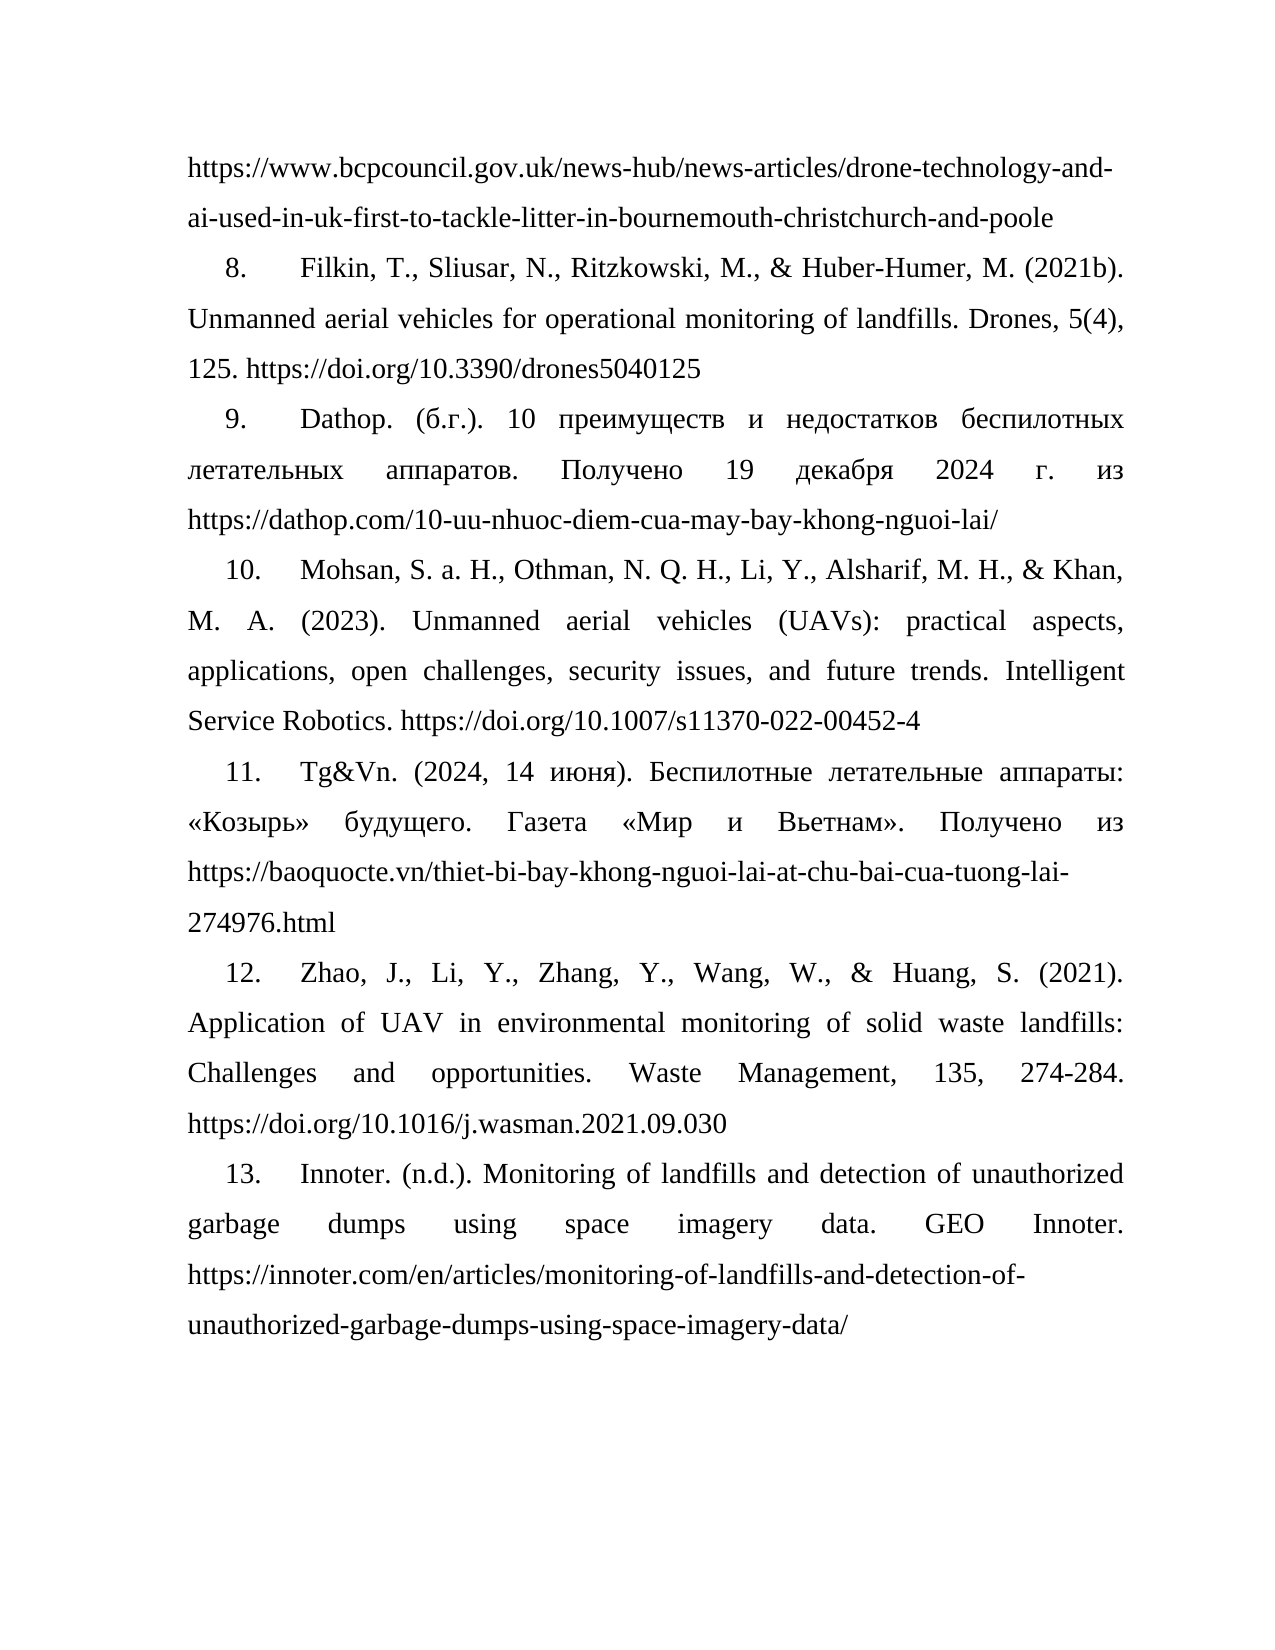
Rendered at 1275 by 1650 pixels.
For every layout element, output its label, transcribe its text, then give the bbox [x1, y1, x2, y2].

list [187, 150, 1125, 234]
list Tg&Vn. (2024, 14 июня). Беспилотные летательные аппараты: «Козырь» будущего. Газета «Мир и Вьетнам». Получено из https://baoquocte.vn/thiet-bi-bay-khong-nguoi-lai-at-chu-bai-cua-tuong-lai-274976.html [187, 754, 1125, 938]
list Zhao, J., Li, Y., Zhang, Y., Wang, W., & Huang, S. (2021). Application of UAV in environmental monitoring of solid waste landfills: Challenges and opportunities. Waste Management, 135, 274-284. https://doi.org/10.1016/j.wasman.2021.09.030 [187, 955, 1125, 1139]
list Filkin, T., Sliusar, N., Ritzkowski, M., & Huber-Humer, M. (2021b). Unmanned aerial vehicles for operational monitoring of landfills. Drones, 5(4), 125. https://doi.org/10.3390/drones5040125 [187, 251, 1125, 385]
list Mohsan, S. a. H., Othman, N. Q. H., Li, Y., Alsharif, M. H., & Khan, M. A. (2023). Unmanned aerial vehicles (UAVs): practical aspects, applications, open challenges, security issues, and future trends. Intelligent Service Robotics. https://doi.org/10.1007/s11370-022-00452-4 [187, 552, 1125, 737]
list Dathop. (б.г.). 10 преимуществ и недостатков беспилотных летательных аппаратов. Получено 19 декабря 2024 г. из https://dathop.com/10-uu-nhuoc-diem-cua-may-bay-khong-nguoi-lai/ [187, 402, 1125, 536]
list Innoter. (n.d.). Monitoring of landfills and detection of unauthorized garbage dumps using space imagery data. GEO Innoter. https://innoter.com/en/articles/monitoring-of-landfills-and-detection-of-unauthorized-garbage-dumps-using-space-imagery-data/ [187, 1156, 1125, 1341]
